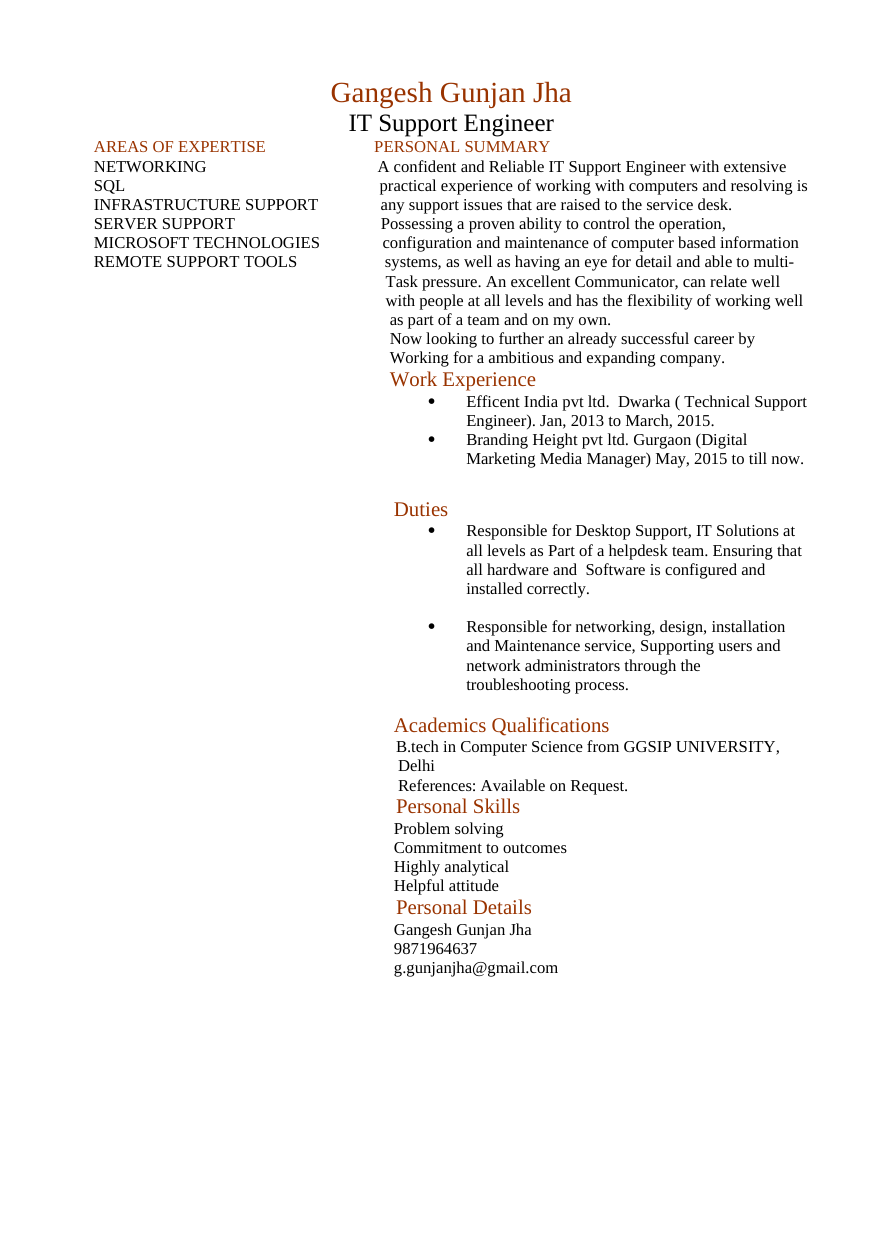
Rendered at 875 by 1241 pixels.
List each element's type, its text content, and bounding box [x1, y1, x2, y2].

text References: Available on Request. [94, 775, 808, 794]
text Delhi [94, 756, 808, 775]
text Work Experience [94, 367, 808, 391]
text Academics Qualifications [94, 713, 808, 737]
text SERVER SUPPORT Possessing a proven ability to control the operation, [94, 214, 808, 233]
text REMOTE SUPPORT TOOLS systems, as well as having an eye for detail and able to multi- [94, 252, 808, 271]
text Commitment to outcomes [94, 838, 808, 857]
text AREAS OF EXPERTISE PERSONAL SUMMARY [94, 137, 808, 156]
text Now looking to further an already successful career by [94, 329, 808, 348]
text Duties [94, 497, 808, 521]
text MICROSOFT TECHNOLOGIES configuration and maintenance of computer based information [94, 233, 808, 252]
text as part of a team and on my own. [94, 310, 808, 329]
list Responsible for networking, design, installation and Maintenance service, Supporting users and network administrators through the troubleshooting process. [428, 617, 808, 694]
text NETWORKING A confident and Reliable IT Support Engineer with extensive [94, 156, 808, 176]
text Personal Details [94, 895, 808, 919]
text INFRASTRUCTURE SUPPORT any support issues that are raised to the service desk. [94, 195, 808, 214]
text Highly analytical [94, 857, 808, 876]
text Gangesh Gunjan Jha [94, 919, 808, 938]
text Helpful attitude [94, 876, 808, 895]
text B.tech in Computer Science from , [94, 737, 808, 756]
text Problem solving [94, 818, 808, 838]
text with people at all levels and has the flexibility of working well [94, 291, 808, 310]
text Working for a ambitious and expanding company. [94, 348, 808, 367]
text Gangesh Gunjan Jha [94, 75, 808, 108]
list Responsible for Desktop Support, IT Solutions at all levels as Part of a helpdesk team. Ensuring that all hardware and Software is configured and installed correctly. [428, 521, 808, 598]
text 9871964637 [94, 938, 808, 958]
text Task pressure. An excellent Communicator, can relate well [94, 271, 808, 291]
list Efficent pvt ltd. Dwarka ( Technical Support Engineer). Jan, 2013 to March, 2015. [428, 391, 808, 430]
text SQL practical experience of working with computers and resolving is [94, 176, 808, 195]
text Personal Skills [94, 794, 808, 818]
text g.gunjanjha@gmail.com [94, 958, 808, 977]
list Branding Height pvt ltd. Gurgaon (Digital Marketing Media Manager) May, 2015 to till now. [428, 430, 808, 468]
text IT Support Engineer [94, 108, 808, 137]
